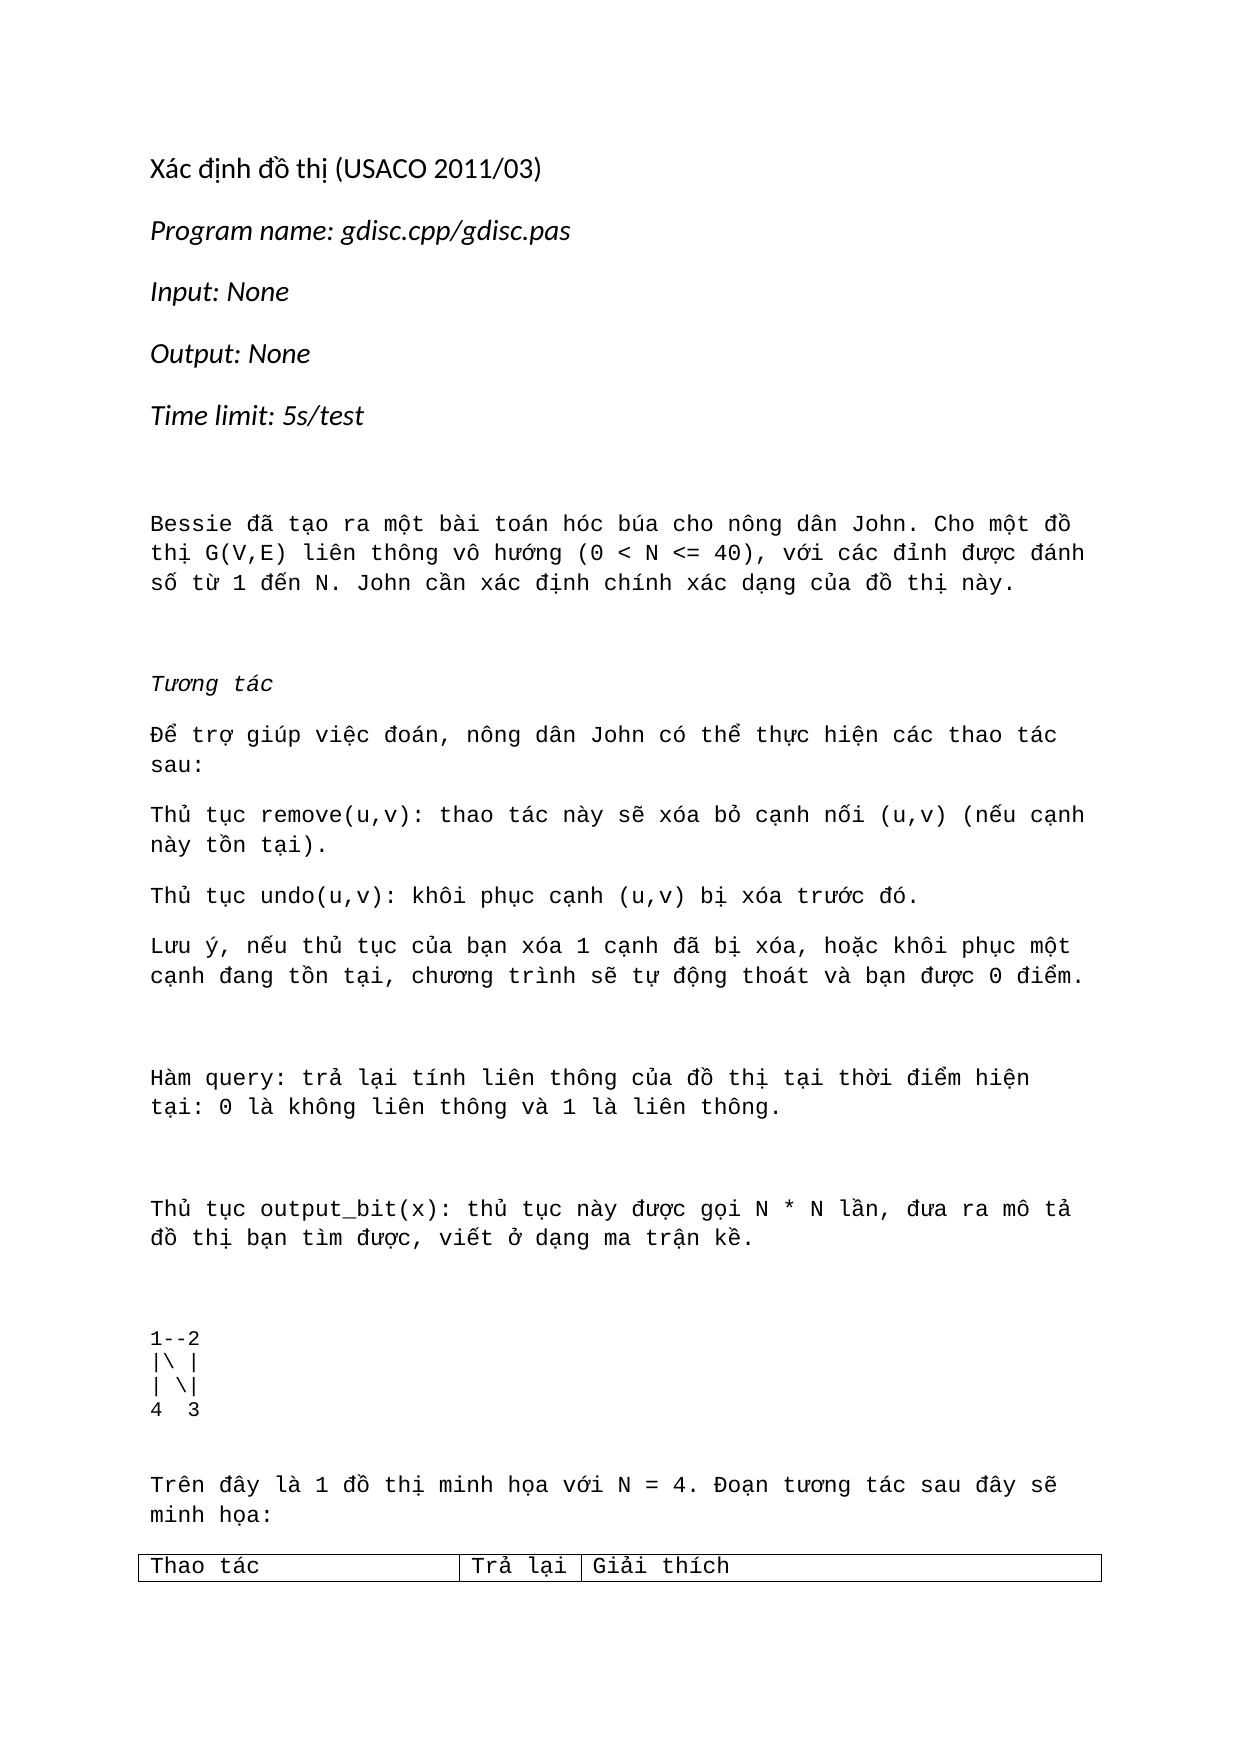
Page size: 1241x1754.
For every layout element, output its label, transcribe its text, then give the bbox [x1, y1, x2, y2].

text Thủ tục output_bit(x): thủ tục này được gọi N * N lần, đưa ra mô tả đồ thị bạn tìm được, viết ở dạng ma trận kề. [150, 1197, 1090, 1253]
text Lưu ý, nếu thủ tục của bạn xóa 1 cạnh đã bị xóa, hoặc khôi phục một cạnh đang tồn tại, chương trình sẽ tự động thoát và bạn được 0 điểm. [150, 935, 1090, 991]
text Xác định đồ thị (USACO 2011/03) [150, 150, 1090, 186]
text Output: None [150, 335, 1090, 371]
text Thủ tục undo(u,v): khôi phục cạnh (u,v) bị xóa trước đó. [150, 884, 1090, 910]
table_header Thao tác [139, 1555, 459, 1581]
table_header Giải thích [582, 1555, 1101, 1581]
text |\ | [150, 1352, 1090, 1375]
text Hàm query: trả lại tính liên thông của đồ thị tại thời điểm hiện tại: 0 là không liên thông và 1 là liên thông. [150, 1066, 1090, 1122]
text Input: None [150, 273, 1090, 309]
text Thủ tục remove(u,v): thao tác này sẽ xóa bỏ cạnh nối (u,v) (nếu cạnh này tồn tại). [150, 804, 1090, 859]
text | \| [150, 1375, 1090, 1399]
text Time limit: 5s/test [150, 397, 1090, 433]
text Tương tác [150, 673, 1090, 699]
table_header Trả lại [460, 1555, 581, 1581]
text Trên đây là 1 đồ thị minh họa với N = 4. Đoạn tương tác sau đây sẽ minh họa: [150, 1473, 1090, 1529]
text 1--2 [150, 1328, 1090, 1352]
text 4 3 [150, 1399, 1090, 1422]
text Bessie đã tạo ra một bài toán hóc búa cho nông dân John. Cho một đồ thị G(V,E) liên thông vô hướng (0 < N <= 40), với các đỉnh được đánh số từ 1 đến N. John cần xác định chính xác dạng của đồ thị này. [150, 512, 1090, 597]
text Để trợ giúp việc đoán, nông dân John có thể thực hiện các thao tác sau: [150, 723, 1090, 779]
text Program name: gdisc.cpp/gdisc.pas [150, 212, 1090, 247]
